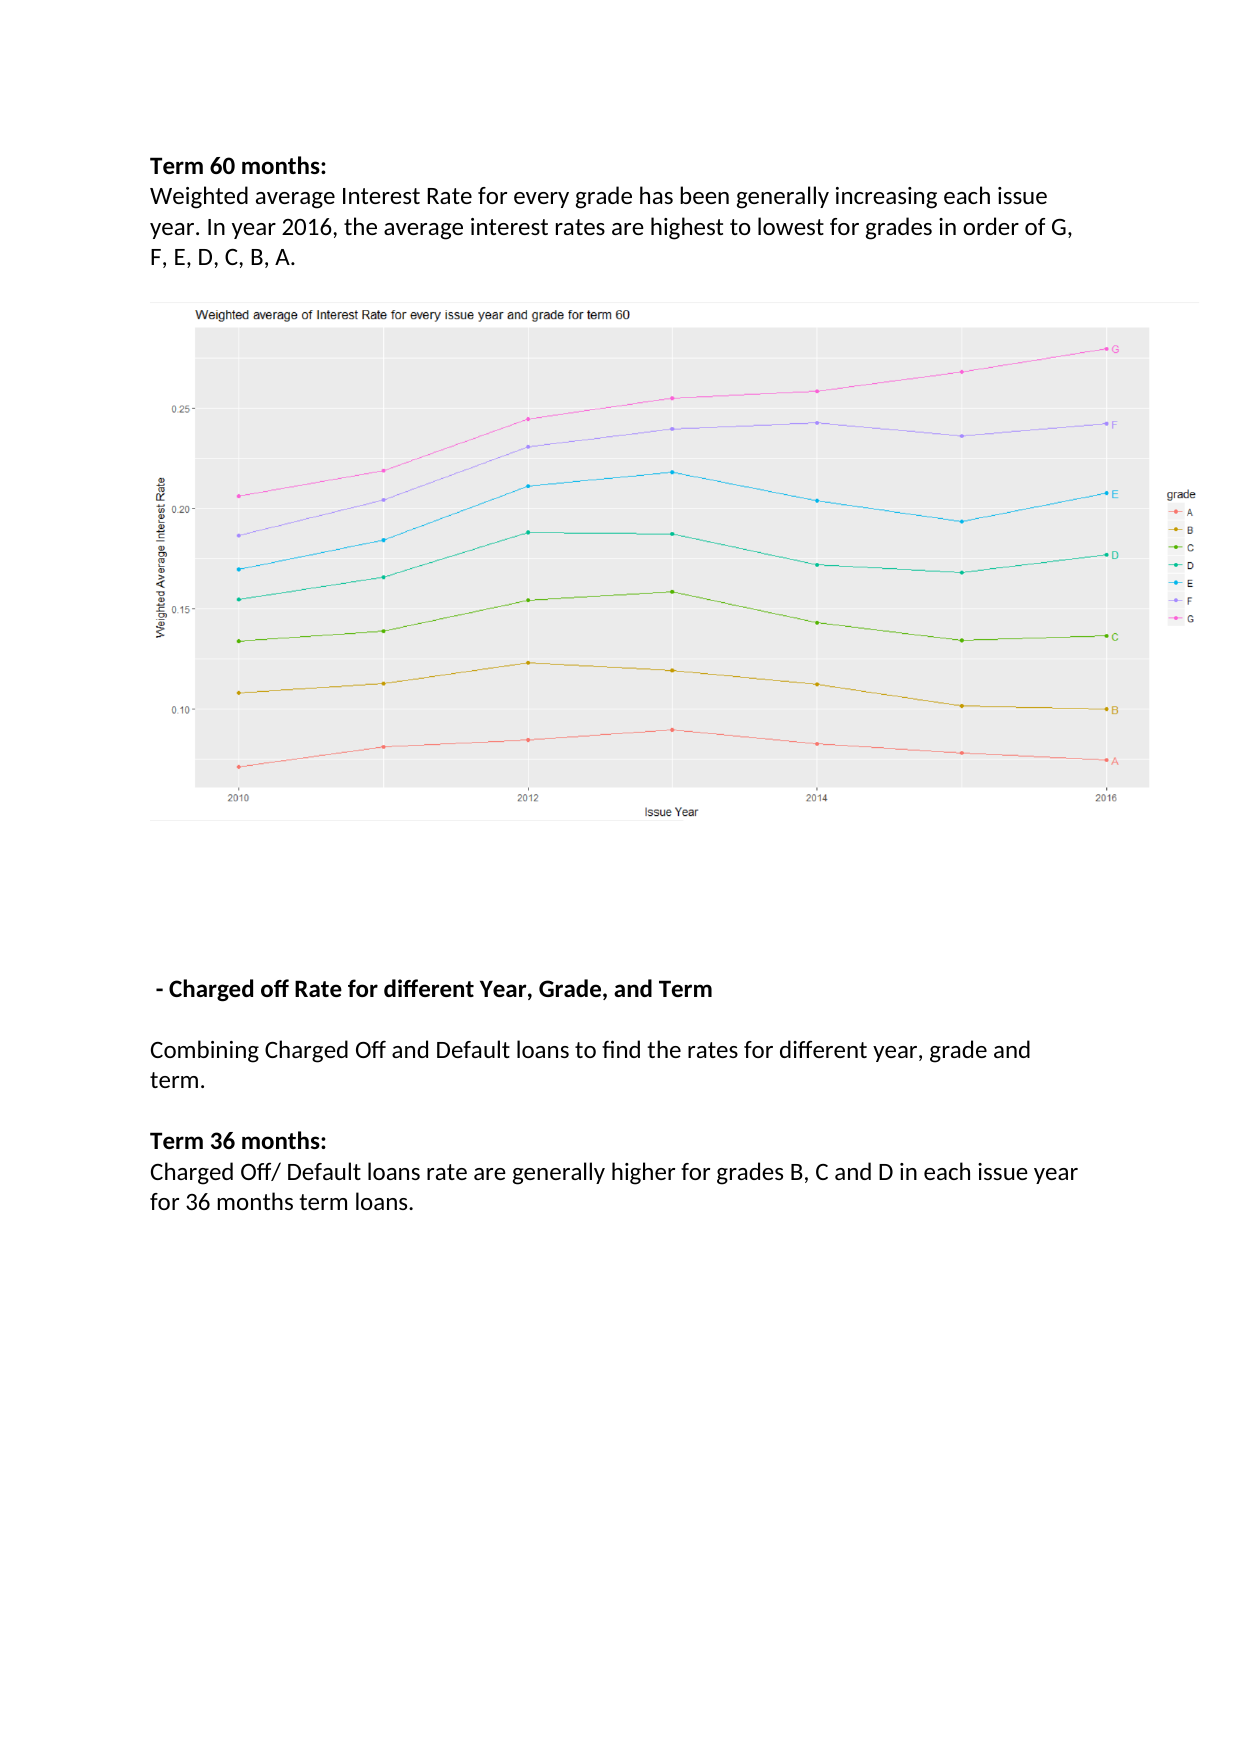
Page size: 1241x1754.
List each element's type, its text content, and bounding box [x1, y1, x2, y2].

text Charged Off/ Default loans rate are generally higher for grades B, C and D in each issue year for 36 months term loans. [150, 1156, 1090, 1217]
text - Charged off Rate for different Year, Grade, and Term [150, 973, 1090, 1003]
picture [150, 302, 1200, 821]
text Term 36 months: [150, 1125, 1090, 1156]
text Term 60 months: [150, 150, 1090, 181]
text Combining Charged Off and Default loans to find the rates for different year, grade and term. [150, 1034, 1090, 1095]
text Weighted average Interest Rate for every grade has been generally increasing each issue year. In year 2016, the average interest rates are highest to lowest for grades in order of G, F, E, D, C, B, A. [150, 181, 1090, 272]
